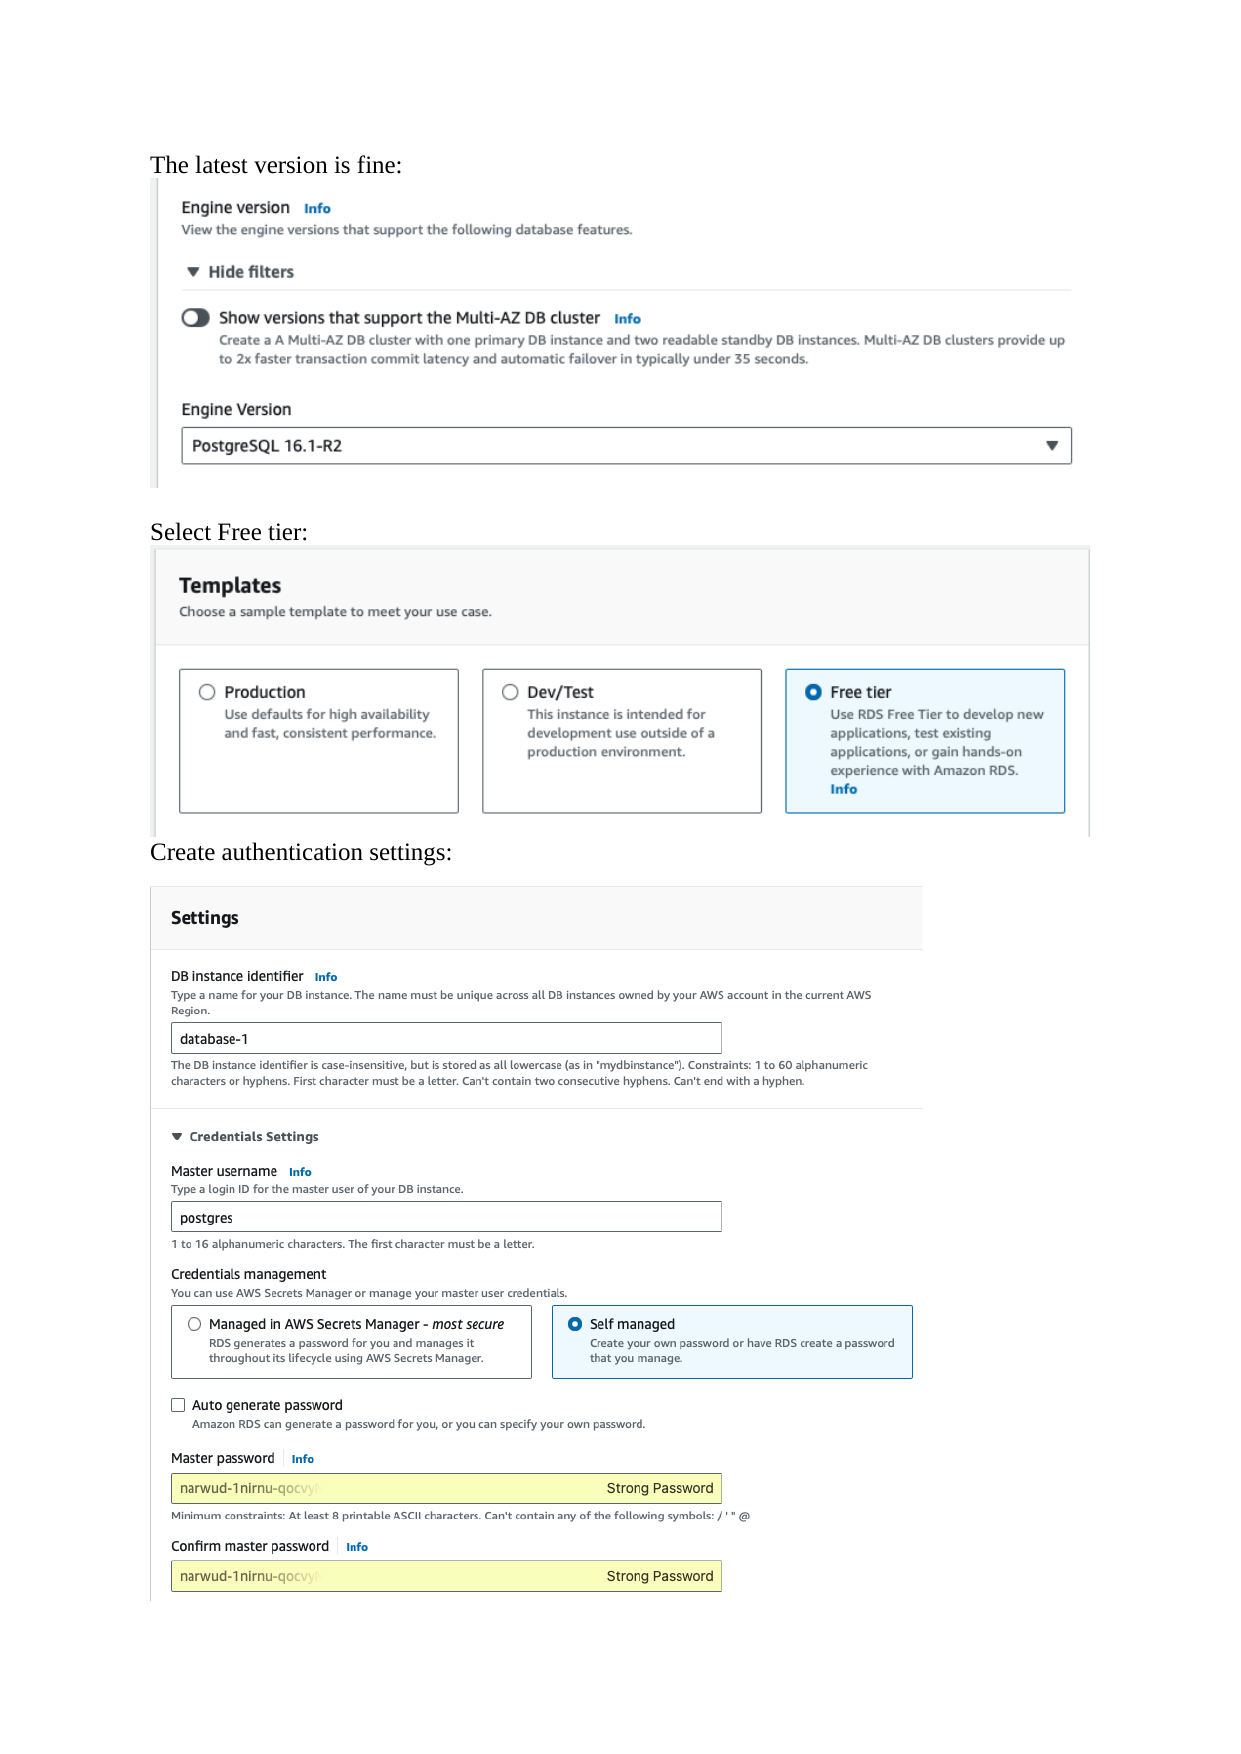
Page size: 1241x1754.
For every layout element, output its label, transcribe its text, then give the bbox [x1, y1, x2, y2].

text The latest version is fine: [150, 150, 1090, 178]
text Select Free tier: [150, 517, 1090, 545]
picture [150, 178, 1091, 488]
picture [150, 545, 1091, 837]
picture [150, 886, 922, 1600]
text Create authentication settings: [150, 837, 1090, 865]
